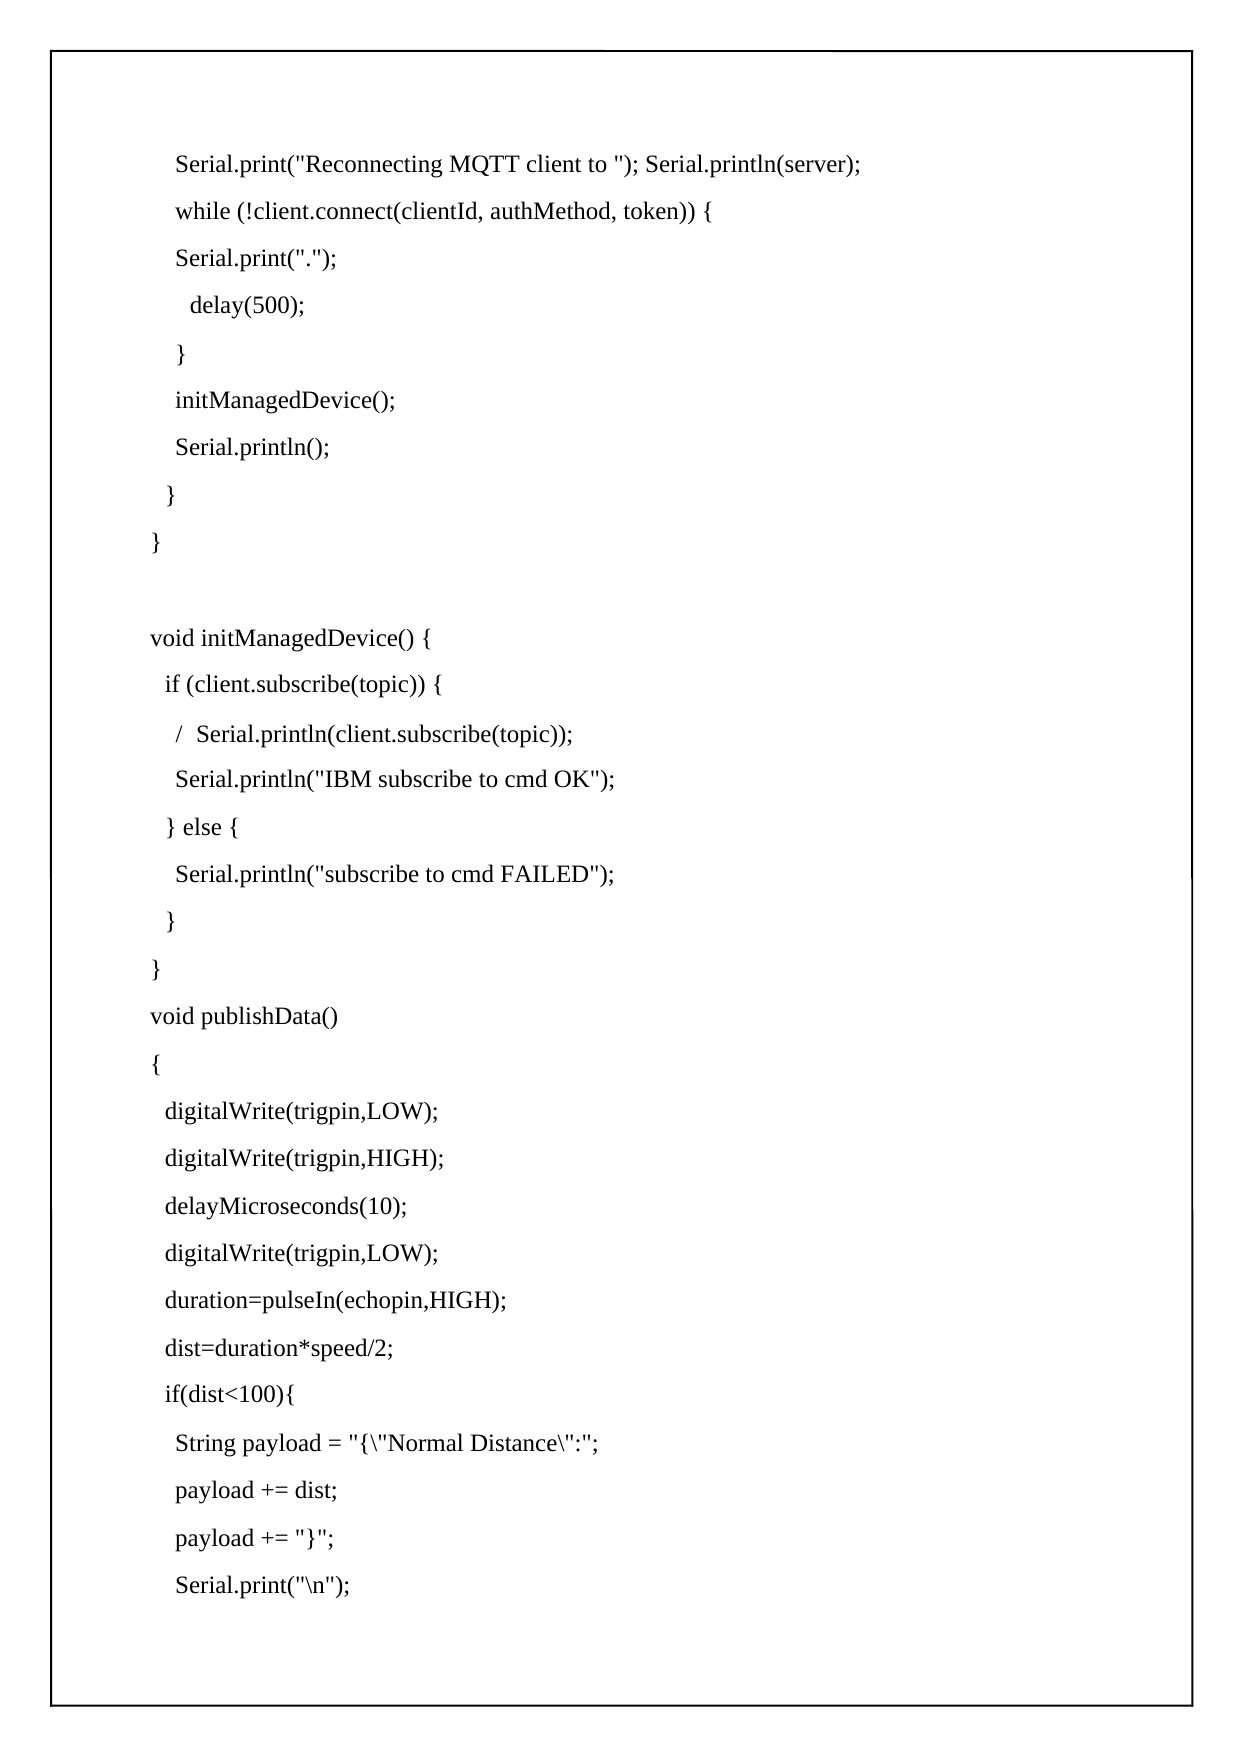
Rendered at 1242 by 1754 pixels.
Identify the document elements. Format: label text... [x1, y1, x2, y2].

text initManagedDevice(); [175, 386, 1092, 414]
text delayMicroseconds(10); [164, 1191, 1092, 1219]
text if(dist<100){ [164, 1379, 1092, 1408]
text if (client.subscribe(topic)) { [164, 669, 1092, 698]
list Serial.println(client.subscribe(topic)); Serial.println("IBM subscribe to cmd OK"); [175, 719, 618, 792]
text { [150, 1049, 1092, 1078]
text digitalWrite(trigpin,LOW); [164, 1096, 1092, 1125]
text } [164, 481, 1092, 509]
text String payload = "{\"Normal Distance\":"; [175, 1428, 1092, 1457]
text } [164, 906, 1092, 934]
text digitalWrite(trigpin,LOW); [164, 1238, 1092, 1267]
text delay(500); [189, 290, 1092, 319]
text } [150, 954, 1092, 983]
text } [175, 339, 1092, 368]
text while (!client.connect(clientId, authMethod, token)) { [175, 196, 1092, 225]
text } [150, 527, 1092, 556]
text Serial.print("."); [175, 243, 1092, 272]
text payload += dist; [175, 1475, 1092, 1503]
text Serial.println(); [175, 432, 1092, 461]
text void initManagedDevice() { [150, 623, 1092, 651]
text Serial.println("subscribe to cmd FAILED"); [175, 859, 1092, 888]
text payload += "}"; [175, 1523, 1092, 1552]
text Serial.print("\n"); [175, 1570, 1092, 1598]
text dist=duration*speed/2; [164, 1333, 1092, 1362]
text digitalWrite(trigpin,HIGH); [164, 1143, 1092, 1172]
text duration=pulseIn(echopin,HIGH); [164, 1286, 1092, 1314]
text } else { [164, 812, 1092, 841]
text Serial.print("Reconnecting MQTT client to "); Serial.println(server); [175, 149, 1092, 177]
text void publishData() [150, 1001, 1092, 1029]
